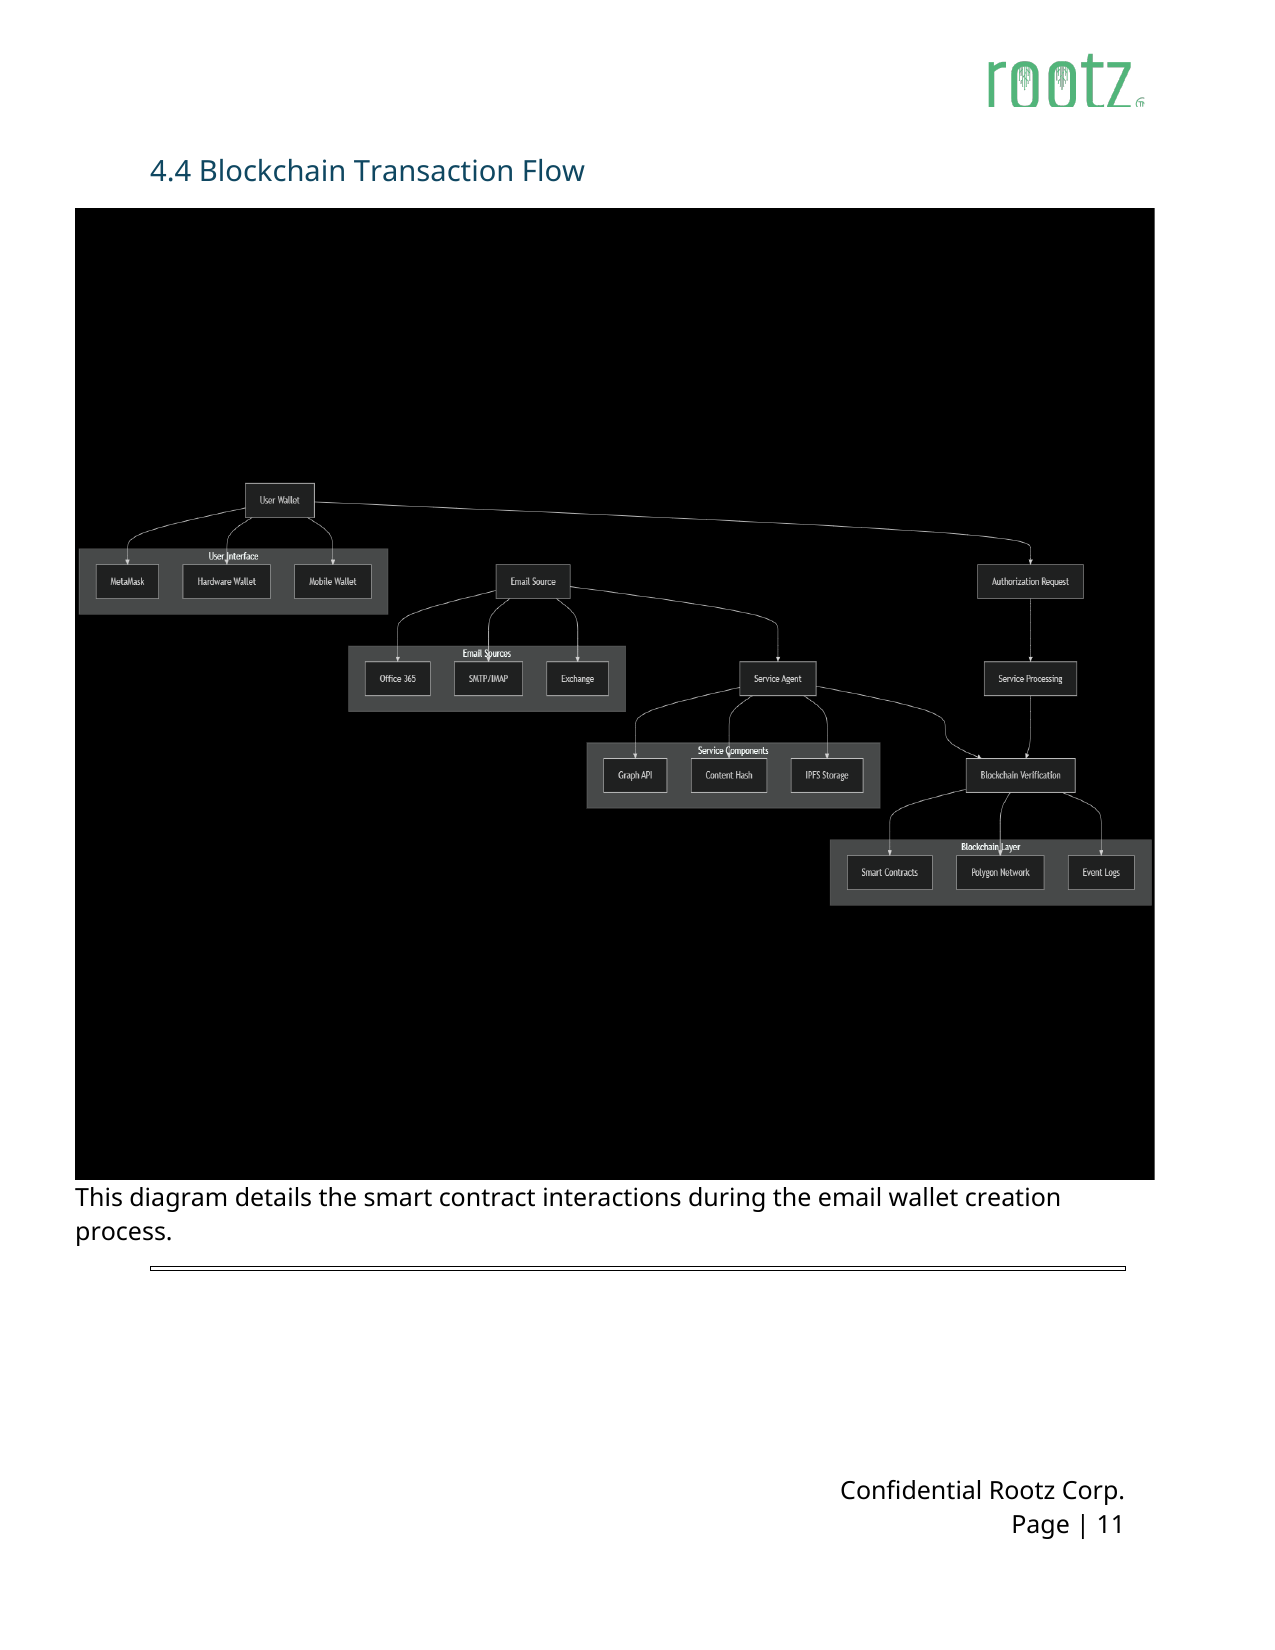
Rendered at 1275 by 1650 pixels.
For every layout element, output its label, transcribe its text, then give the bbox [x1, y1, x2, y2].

text This diagram details the smart contract interactions during the email wallet creation process. [75, 1180, 1125, 1248]
picture [75, 208, 1155, 1180]
picture [988, 53, 1145, 107]
subtitle 4.4 Blockchain Transaction Flow [150, 150, 1125, 190]
